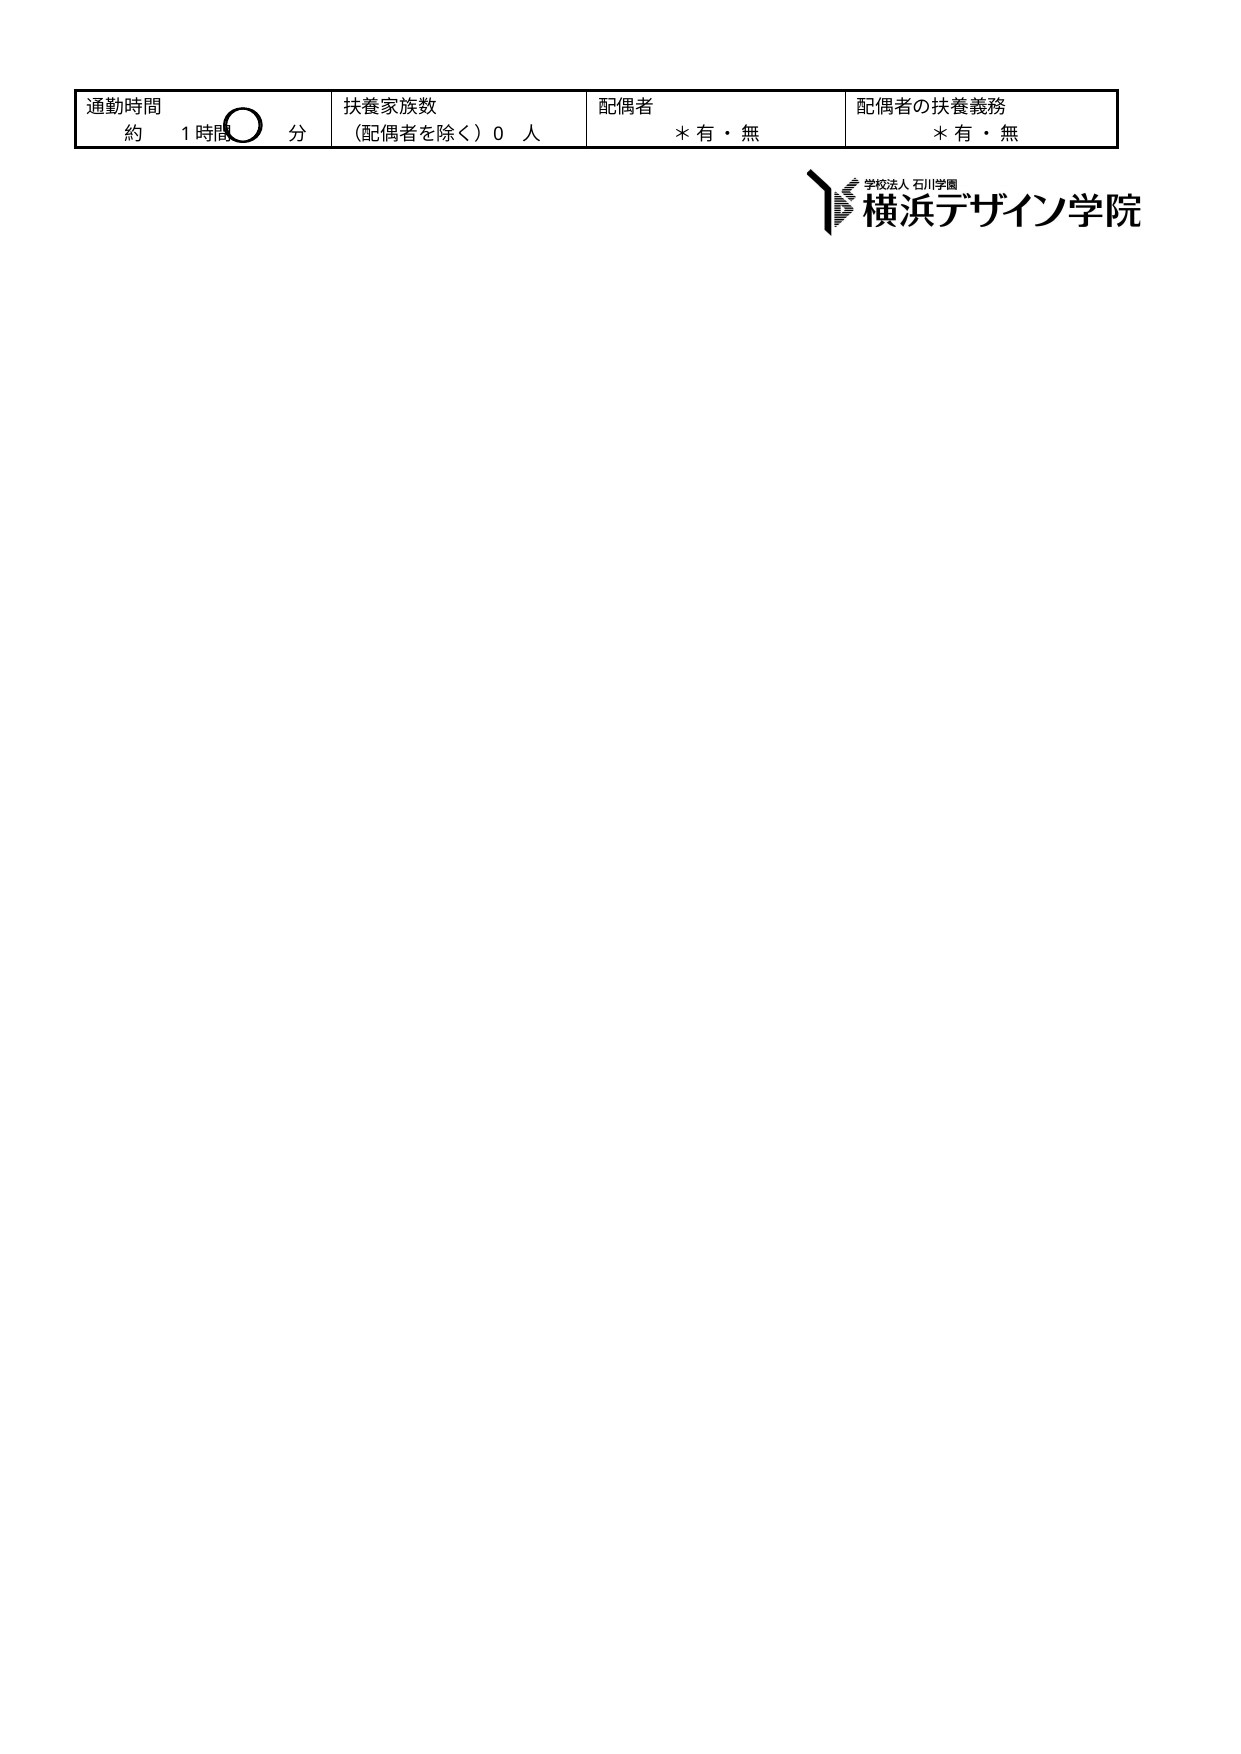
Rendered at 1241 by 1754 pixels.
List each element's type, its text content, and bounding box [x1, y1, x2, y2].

picture [806, 169, 1141, 236]
table_cell 通勤時間 約 1時間 分 [77, 92, 331, 146]
table_cell 配偶者の扶養義務 ＊ 有 ・ 無 [846, 92, 1116, 146]
table_cell 配偶者 ＊ 有 ・ 無 [587, 92, 845, 146]
table_cell 扶養家族数 （配偶者を除く）0 人 [332, 92, 586, 146]
